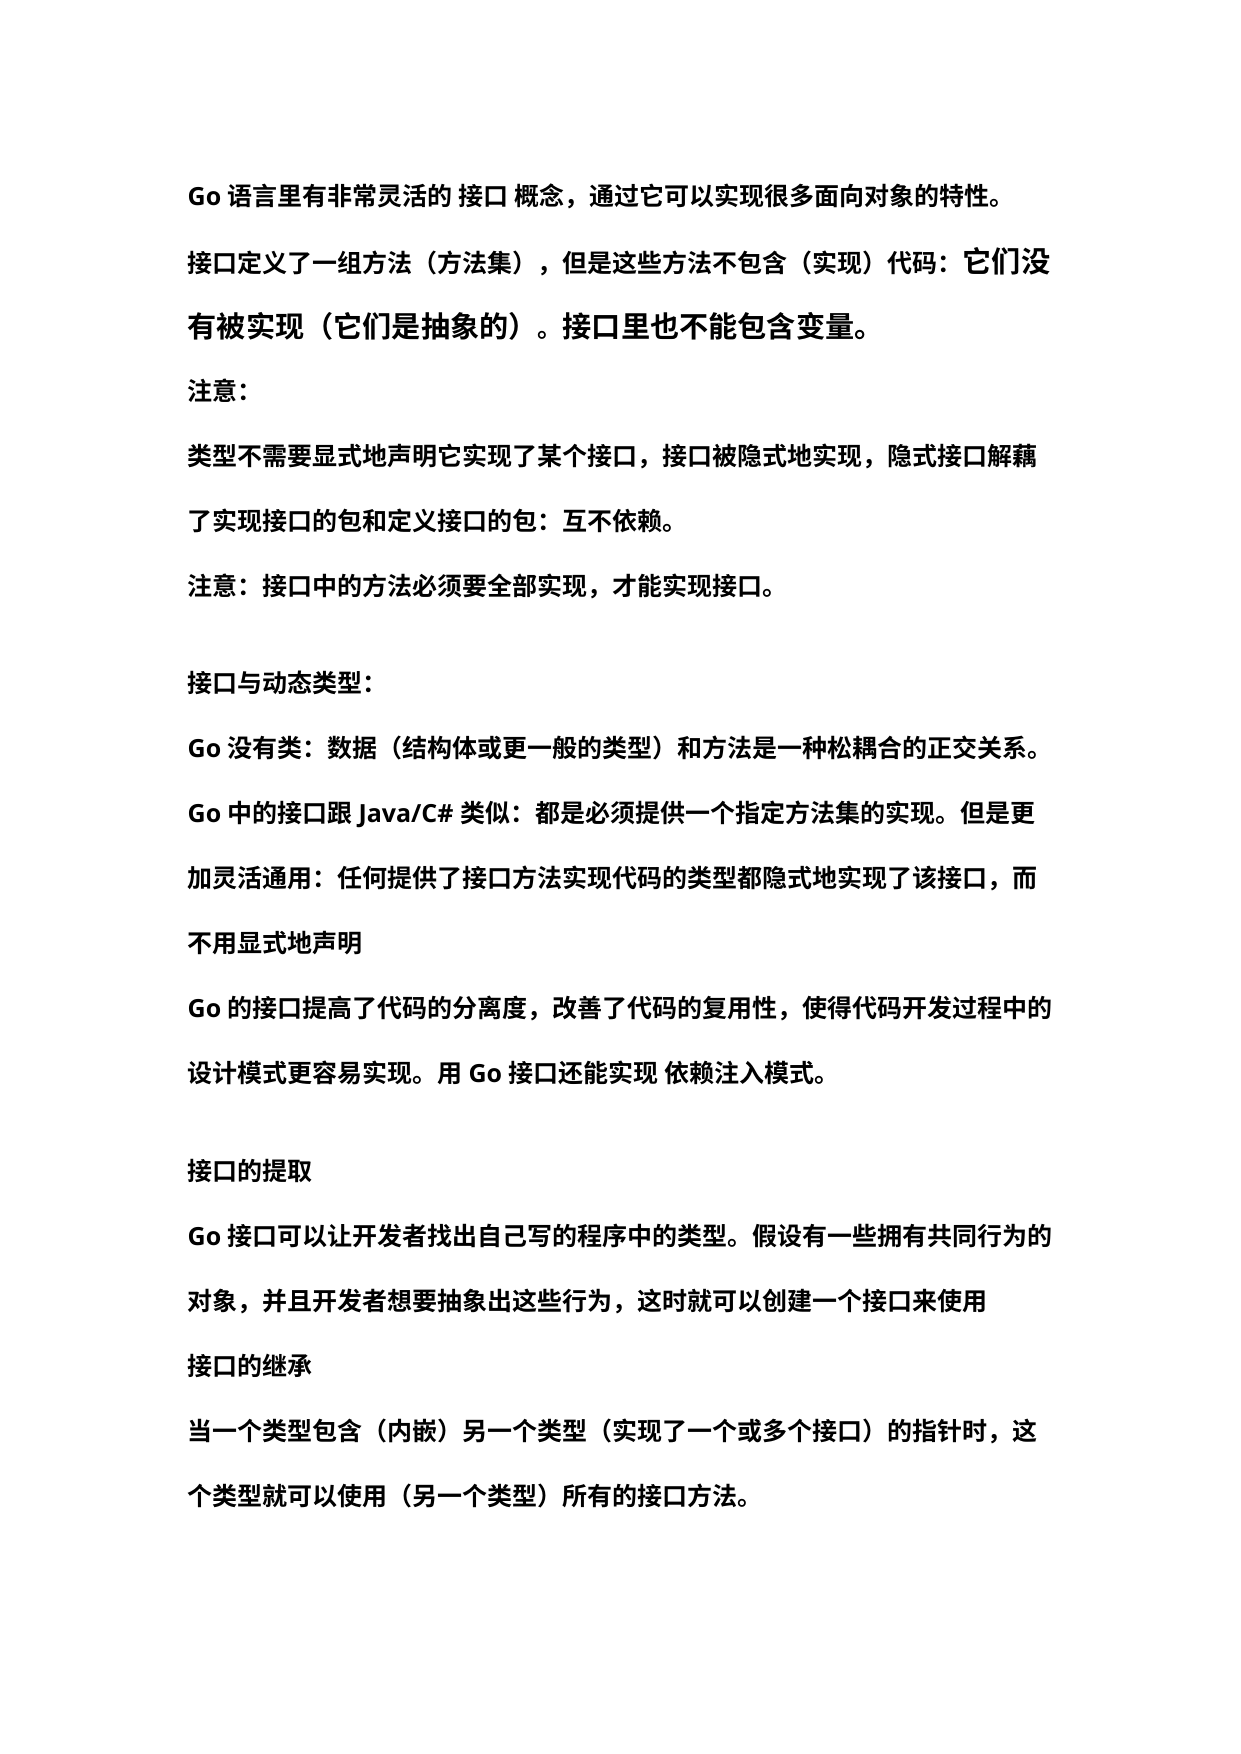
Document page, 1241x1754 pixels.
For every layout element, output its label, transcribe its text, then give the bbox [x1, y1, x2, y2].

text Go 中的接口跟 Java/C# 类似：都是必须提供一个指定方法集的实现。但是更加灵活通用：任何提供了接口方法实现代码的类型都隐式地实现了该接口，而不用显式地声明 [187, 779, 1053, 974]
text 接口的继承 [187, 1332, 1053, 1397]
text 接口与动态类型： [187, 649, 1053, 714]
text 当一个类型包含（内嵌）另一个类型（实现了一个或多个接口）的指针时，这个类型就可以使用（另一个类型）所有的接口方法。 [187, 1397, 1053, 1527]
text Go 的接口提高了代码的分离度，改善了代码的复用性，使得代码开发过程中的设计模式更容易实现。用 Go 接口还能实现 依赖注入模式。 [187, 974, 1053, 1104]
text 注意： 类型不需要显式地声明它实现了某个接口，接口被隐式地实现，隐式接口解藕了实现接口的包和定义接口的包：互不依赖。 [187, 357, 1053, 552]
text Go 接口可以让开发者找出自己写的程序中的类型。假设有一些拥有共同行为的对象，并且开发者想要抽象出这些行为，这时就可以创建一个接口来使用 [187, 1202, 1053, 1332]
text 接口的提取 [187, 1137, 1053, 1202]
text Go 没有类：数据（结构体或更一般的类型）和方法是一种松耦合的正交关系。 [187, 714, 1053, 779]
text Go 语言里有非常灵活的 接口 概念，通过它可以实现很多面向对象的特性。 接口定义了一组方法（方法集），但是这些方法不包含（实现）代码：它们没有被实现（它们是抽象的）。接口里也不能包含变量。 [187, 162, 1053, 357]
text 注意：接口中的方法必须要全部实现，才能实现接口。 [187, 552, 1053, 617]
